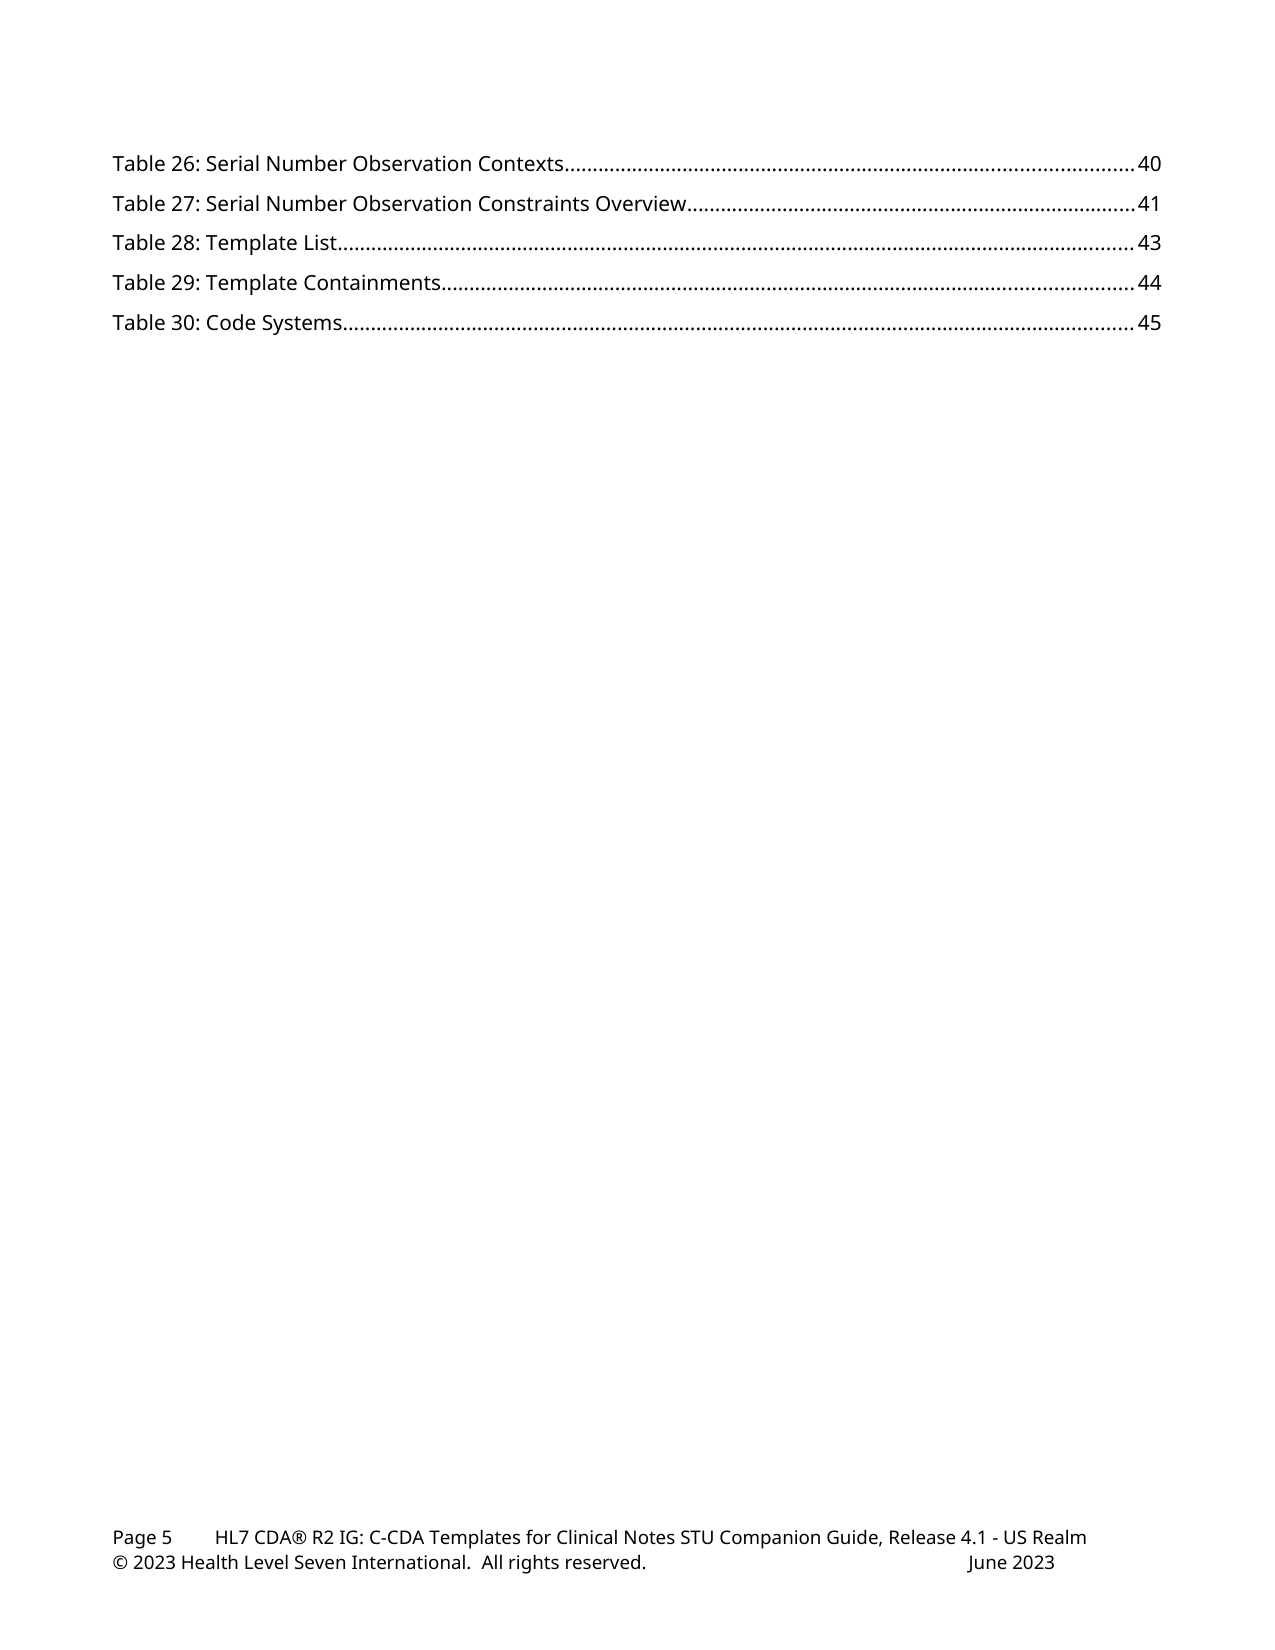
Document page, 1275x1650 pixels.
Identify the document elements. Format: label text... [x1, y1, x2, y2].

text Table 29: Template Containments 44 [112, 269, 1162, 296]
text Table 30: Code Systems 45 [112, 308, 1162, 335]
text Table 27: Serial Number Observation Constraints Overview 41 [112, 189, 1162, 217]
text Table 26: Serial Number Observation Contexts 40 [112, 150, 1162, 177]
text Table 28: Template List 43 [112, 229, 1162, 256]
